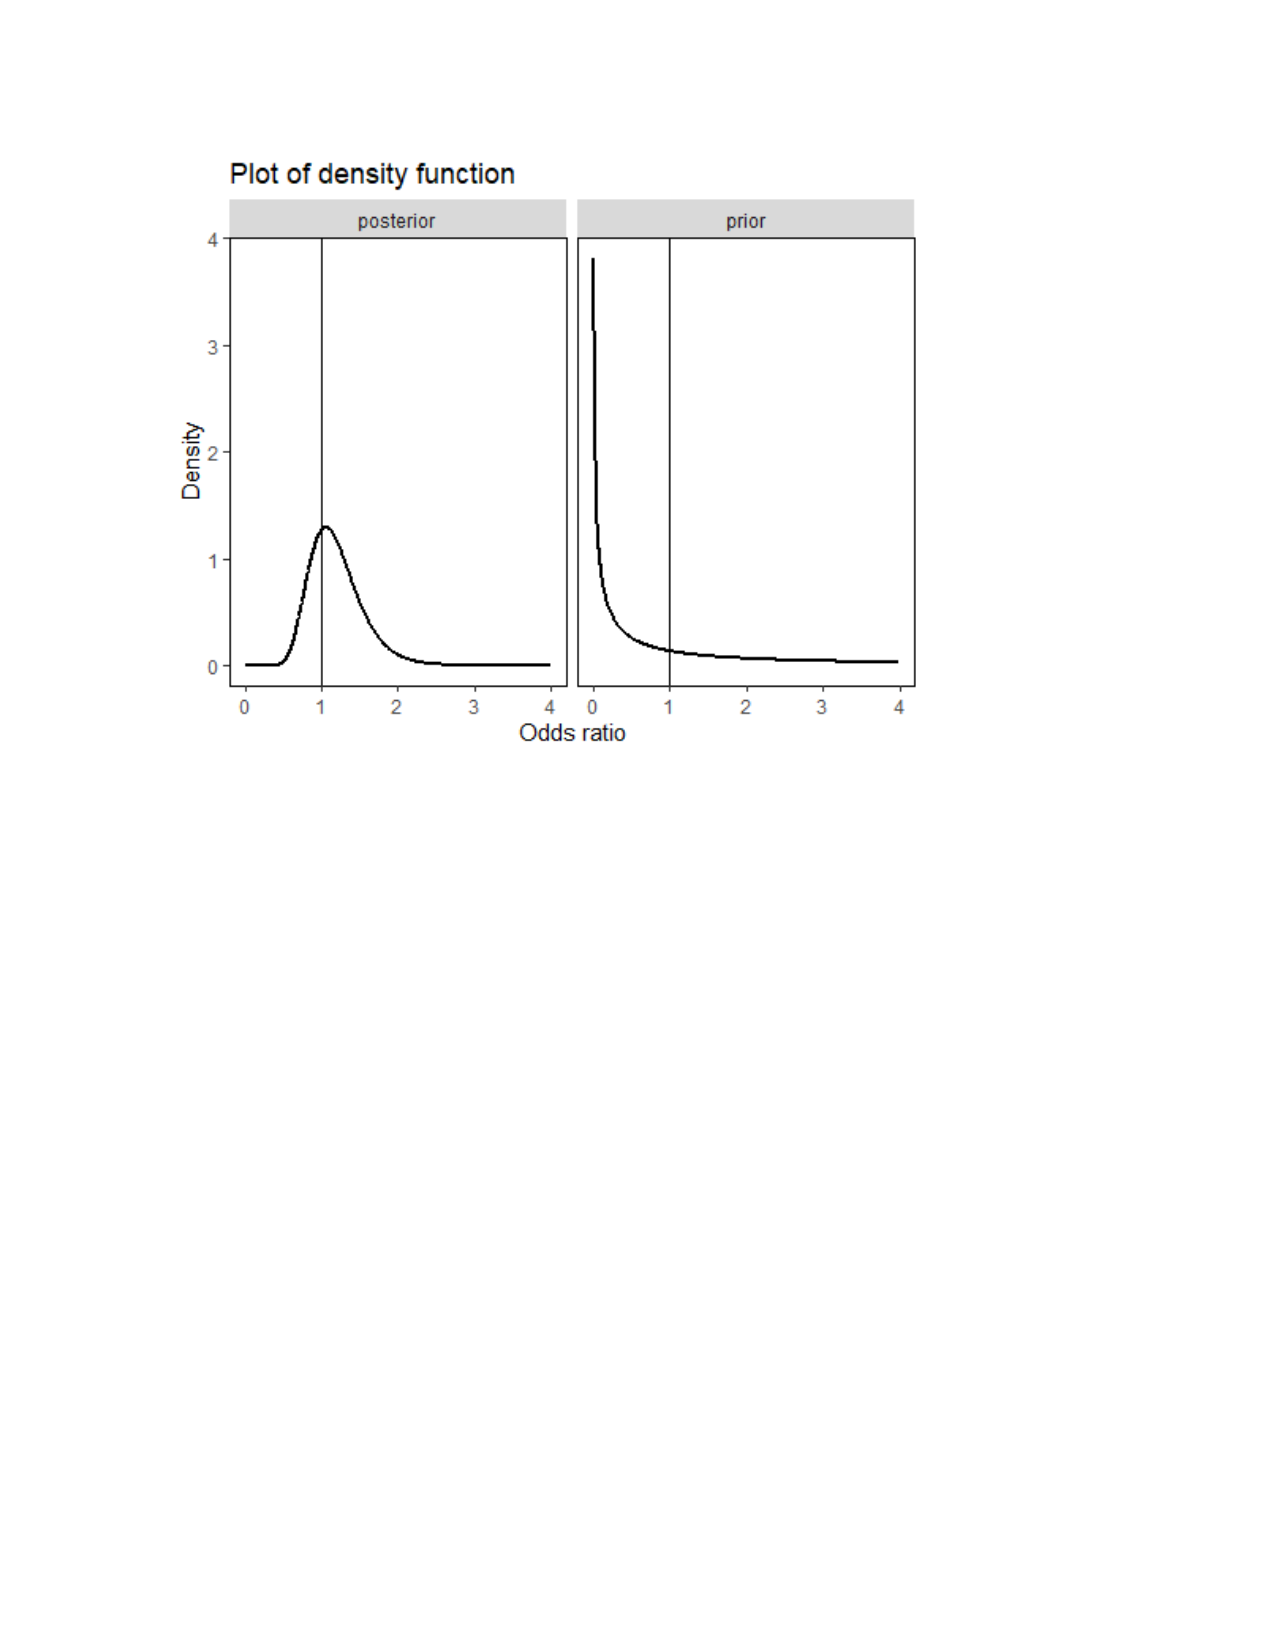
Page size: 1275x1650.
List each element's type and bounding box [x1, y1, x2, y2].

picture [168, 150, 927, 757]
